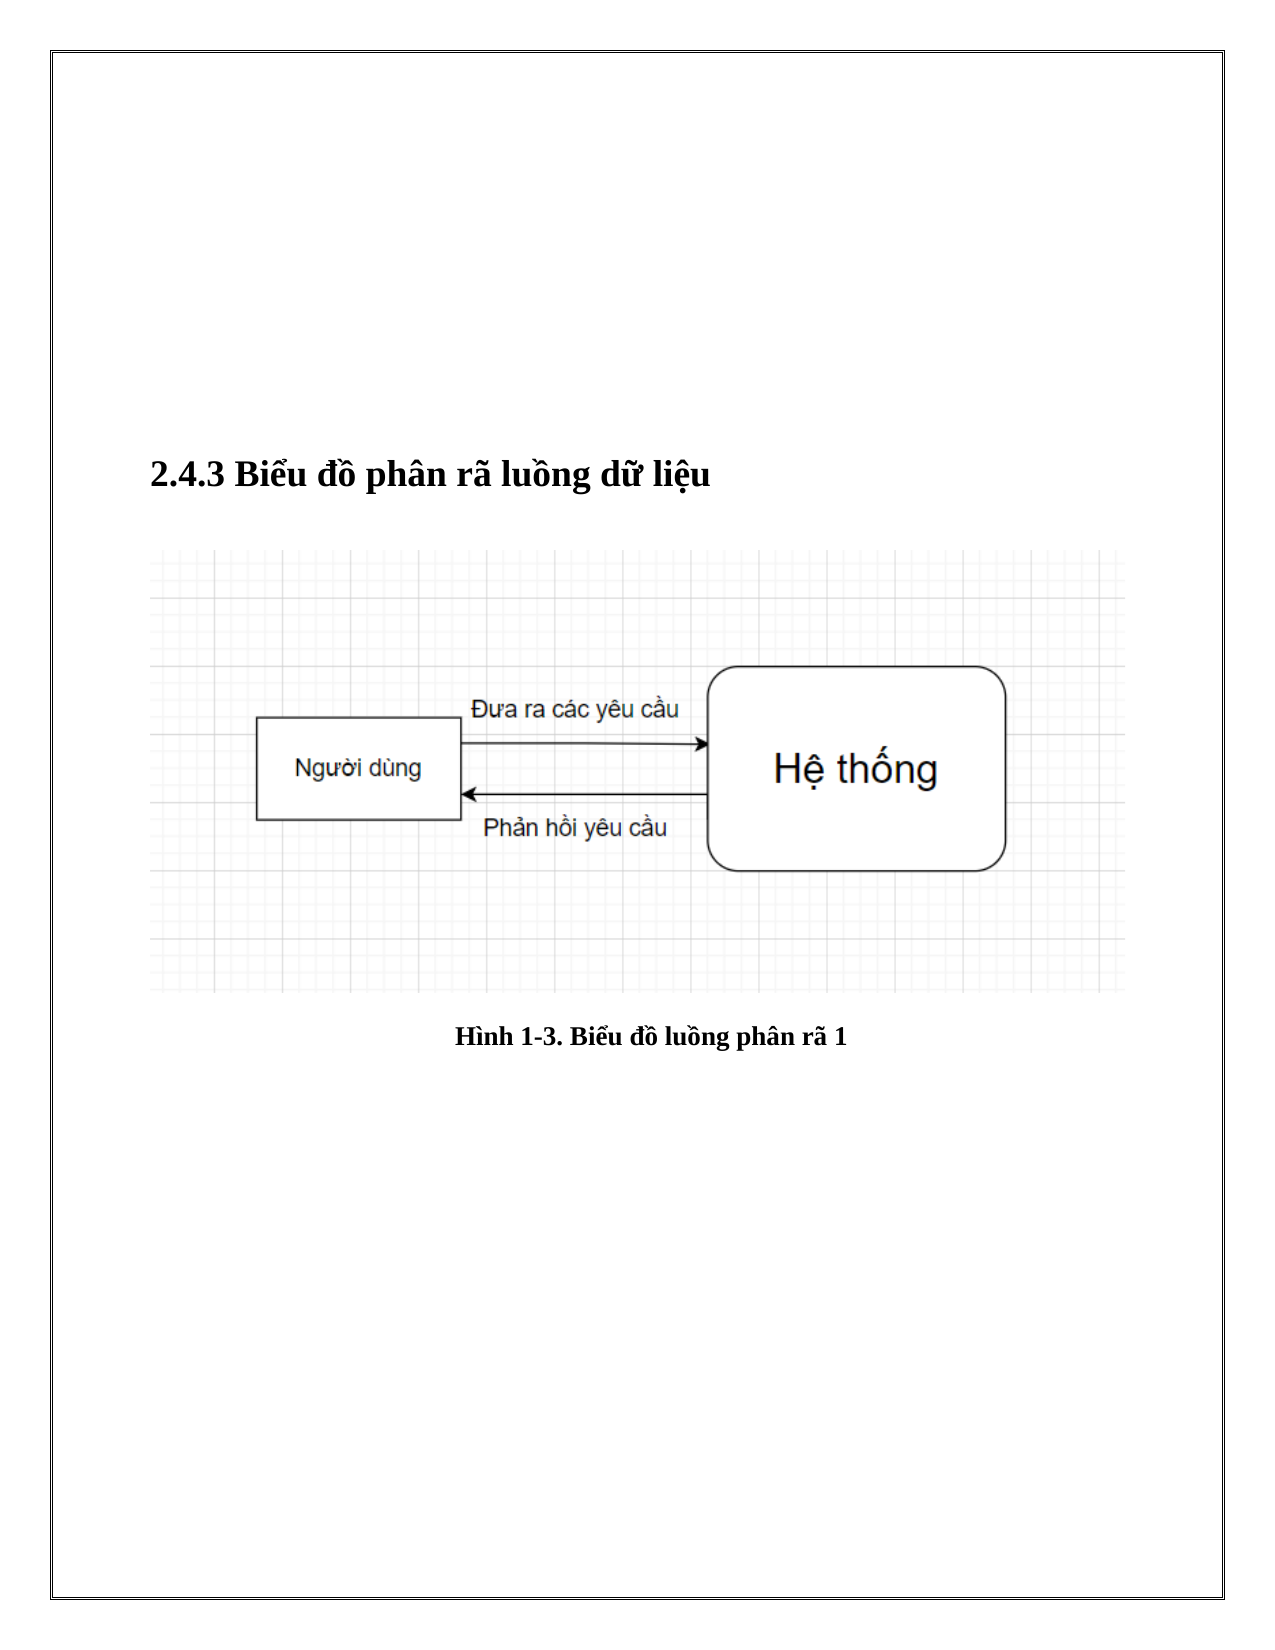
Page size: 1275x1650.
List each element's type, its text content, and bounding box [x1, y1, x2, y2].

subtitle 2.4.3 Biểu đồ phân rã luồng dữ liệu [150, 452, 1125, 495]
text Hình 1-3. Biểu đồ luồng phân rã 1 [150, 1020, 1125, 1051]
picture [150, 550, 1125, 993]
